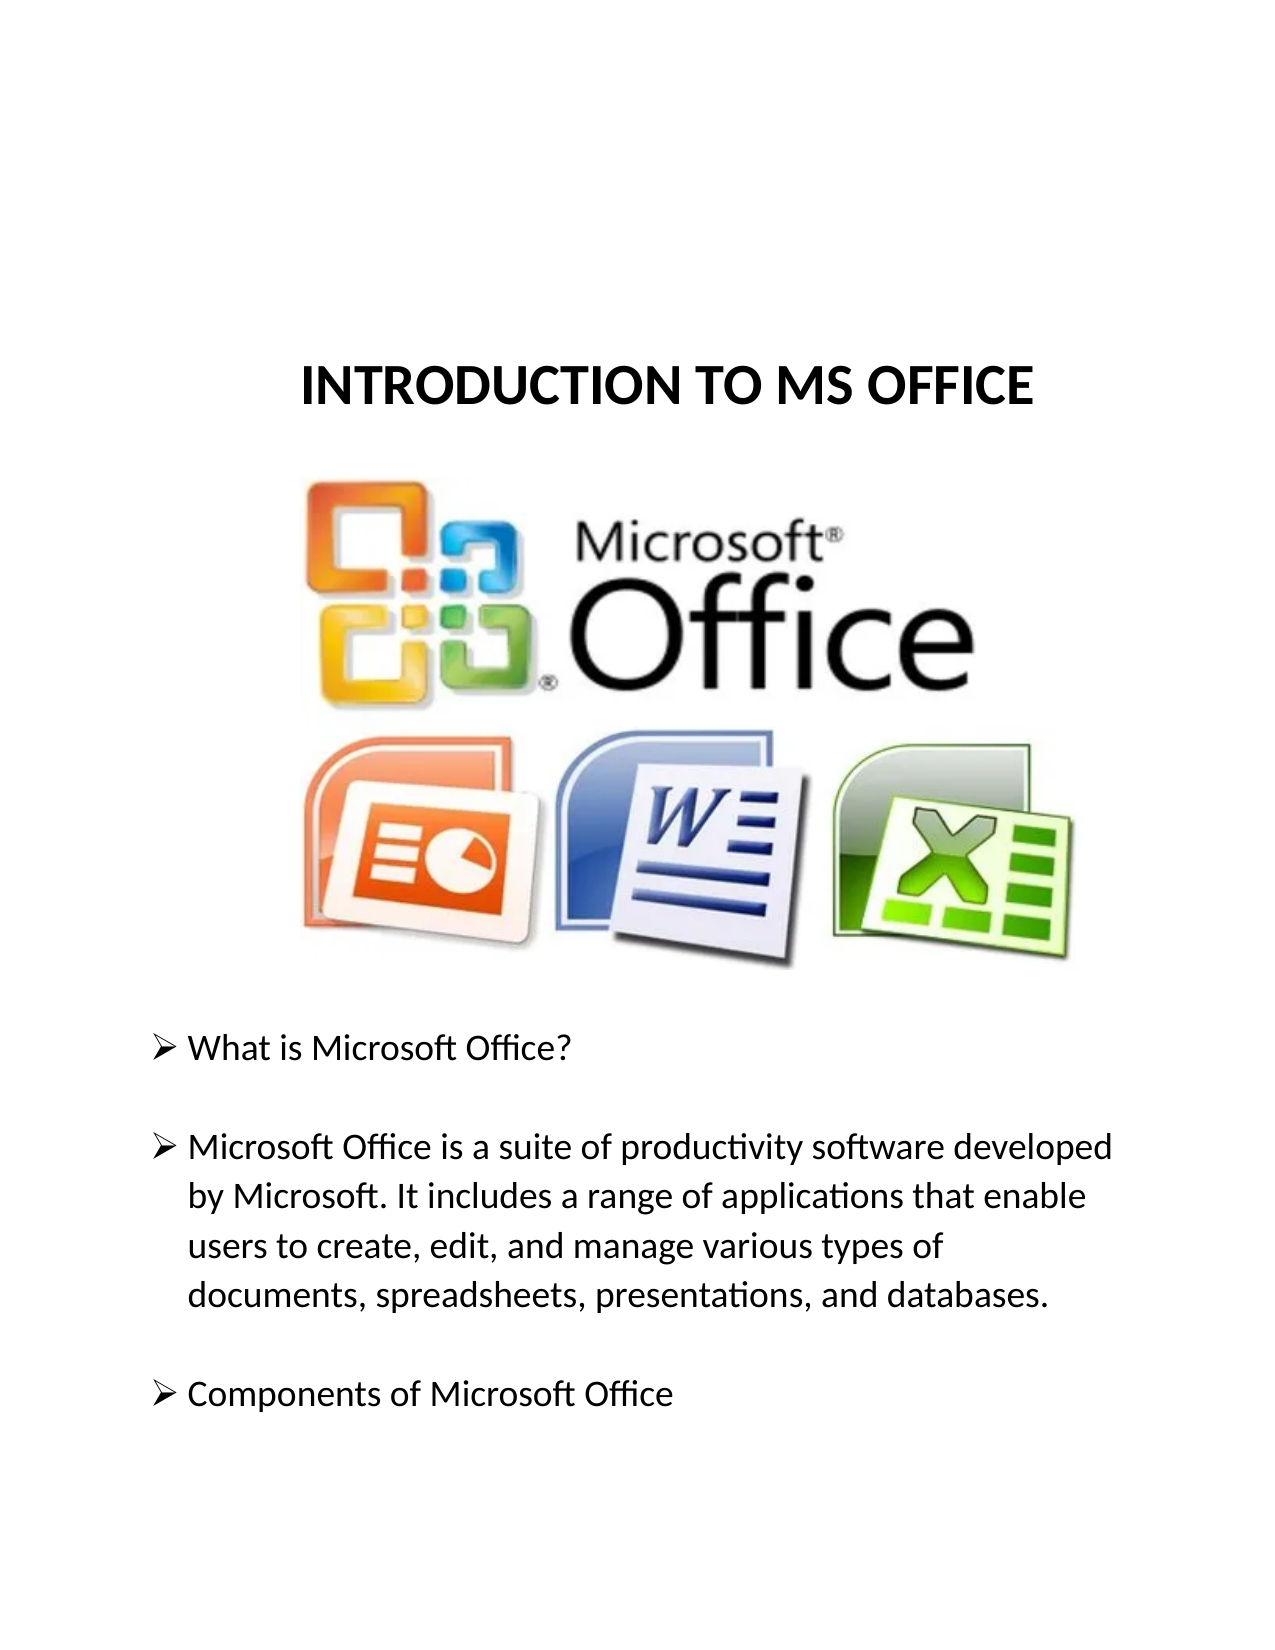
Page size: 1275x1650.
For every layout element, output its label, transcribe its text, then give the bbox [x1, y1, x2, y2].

picture [300, 477, 1082, 970]
list What is Microsoft Office? [150, 1024, 1125, 1069]
list INTRODUCTION TO MS OFFICE [300, 348, 1125, 419]
list Microsoft Office is a suite of productivity software developed by Microsoft. It includes a range of applications that enable users to create, edit, and manage various types of documents, spreadsheets, presentations, and databases. [150, 1123, 1125, 1317]
list Components of Microsoft Office [150, 1370, 1125, 1416]
